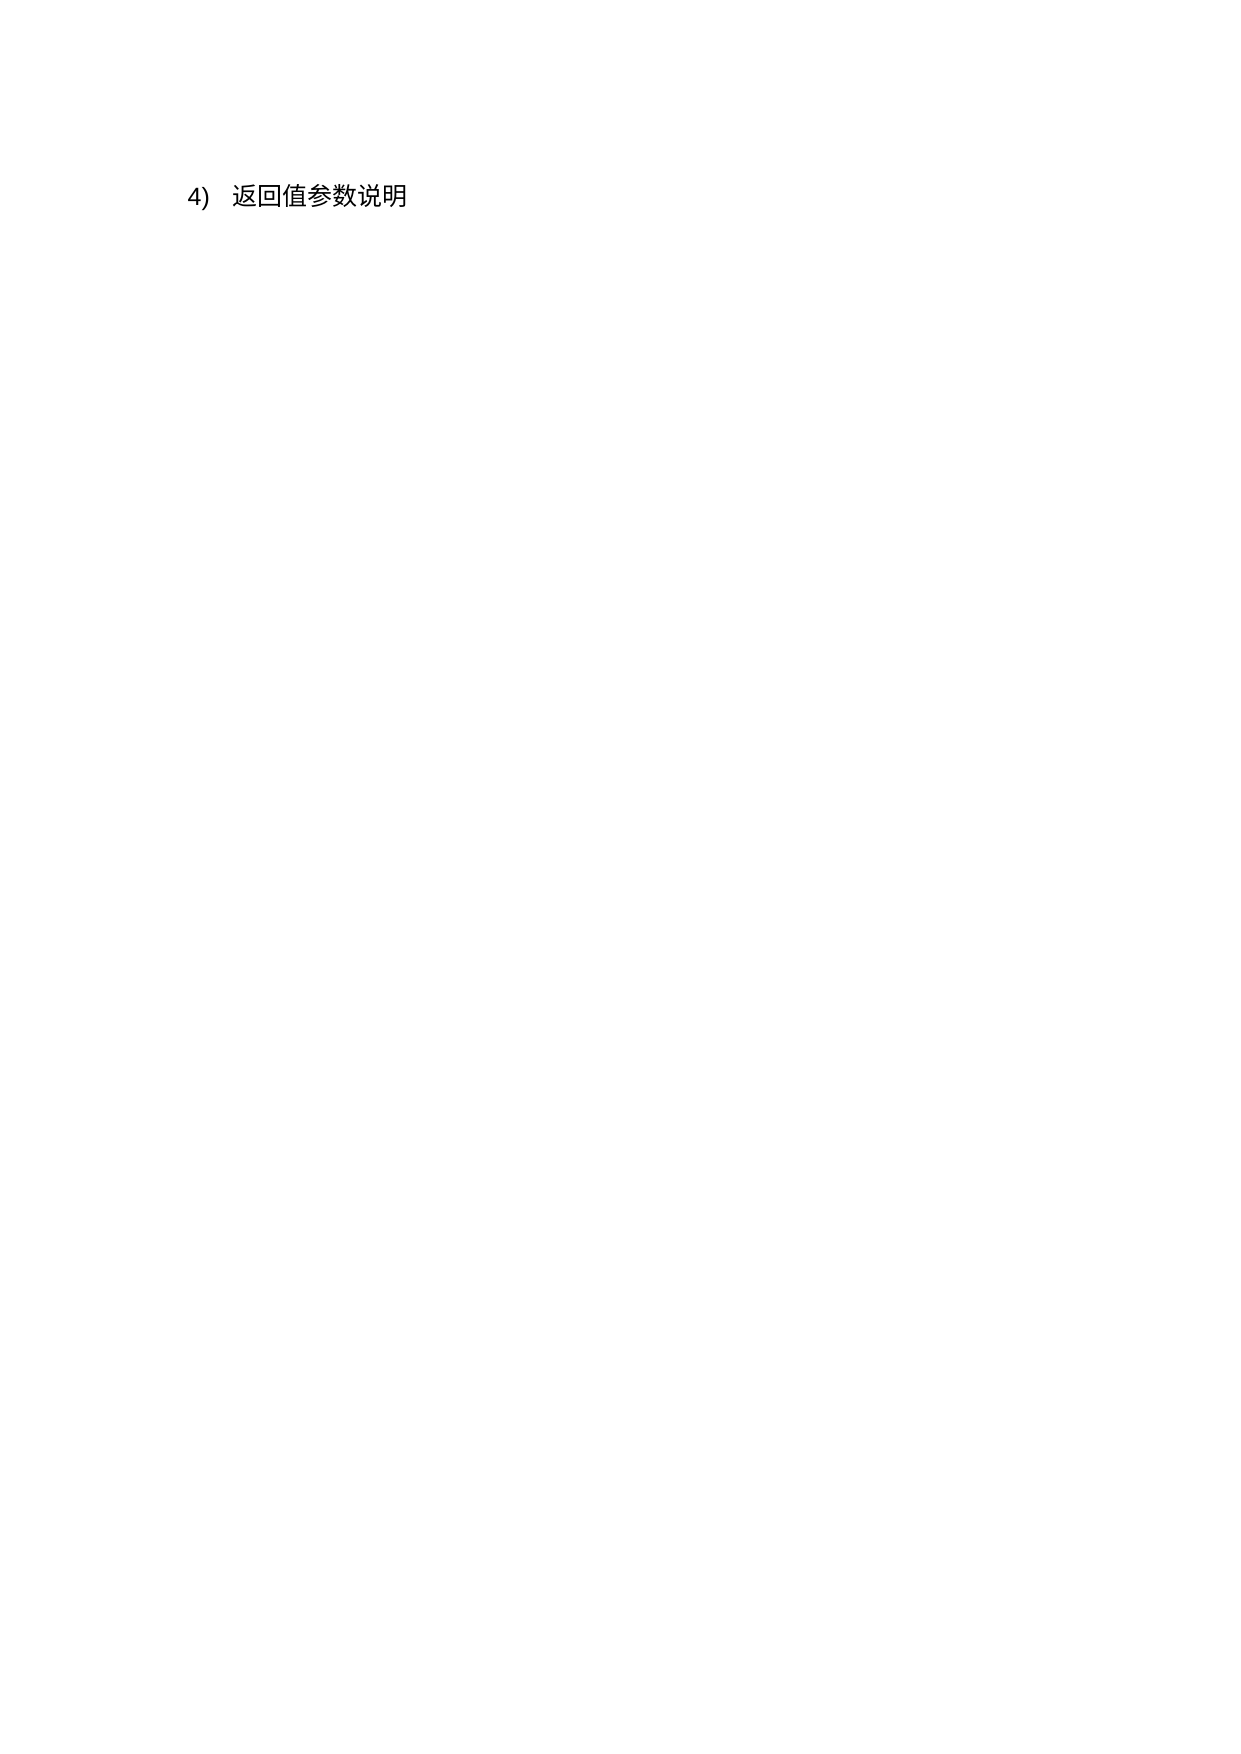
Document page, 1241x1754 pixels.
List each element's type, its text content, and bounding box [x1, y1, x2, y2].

list 返回值参数说明 [187, 162, 1053, 227]
